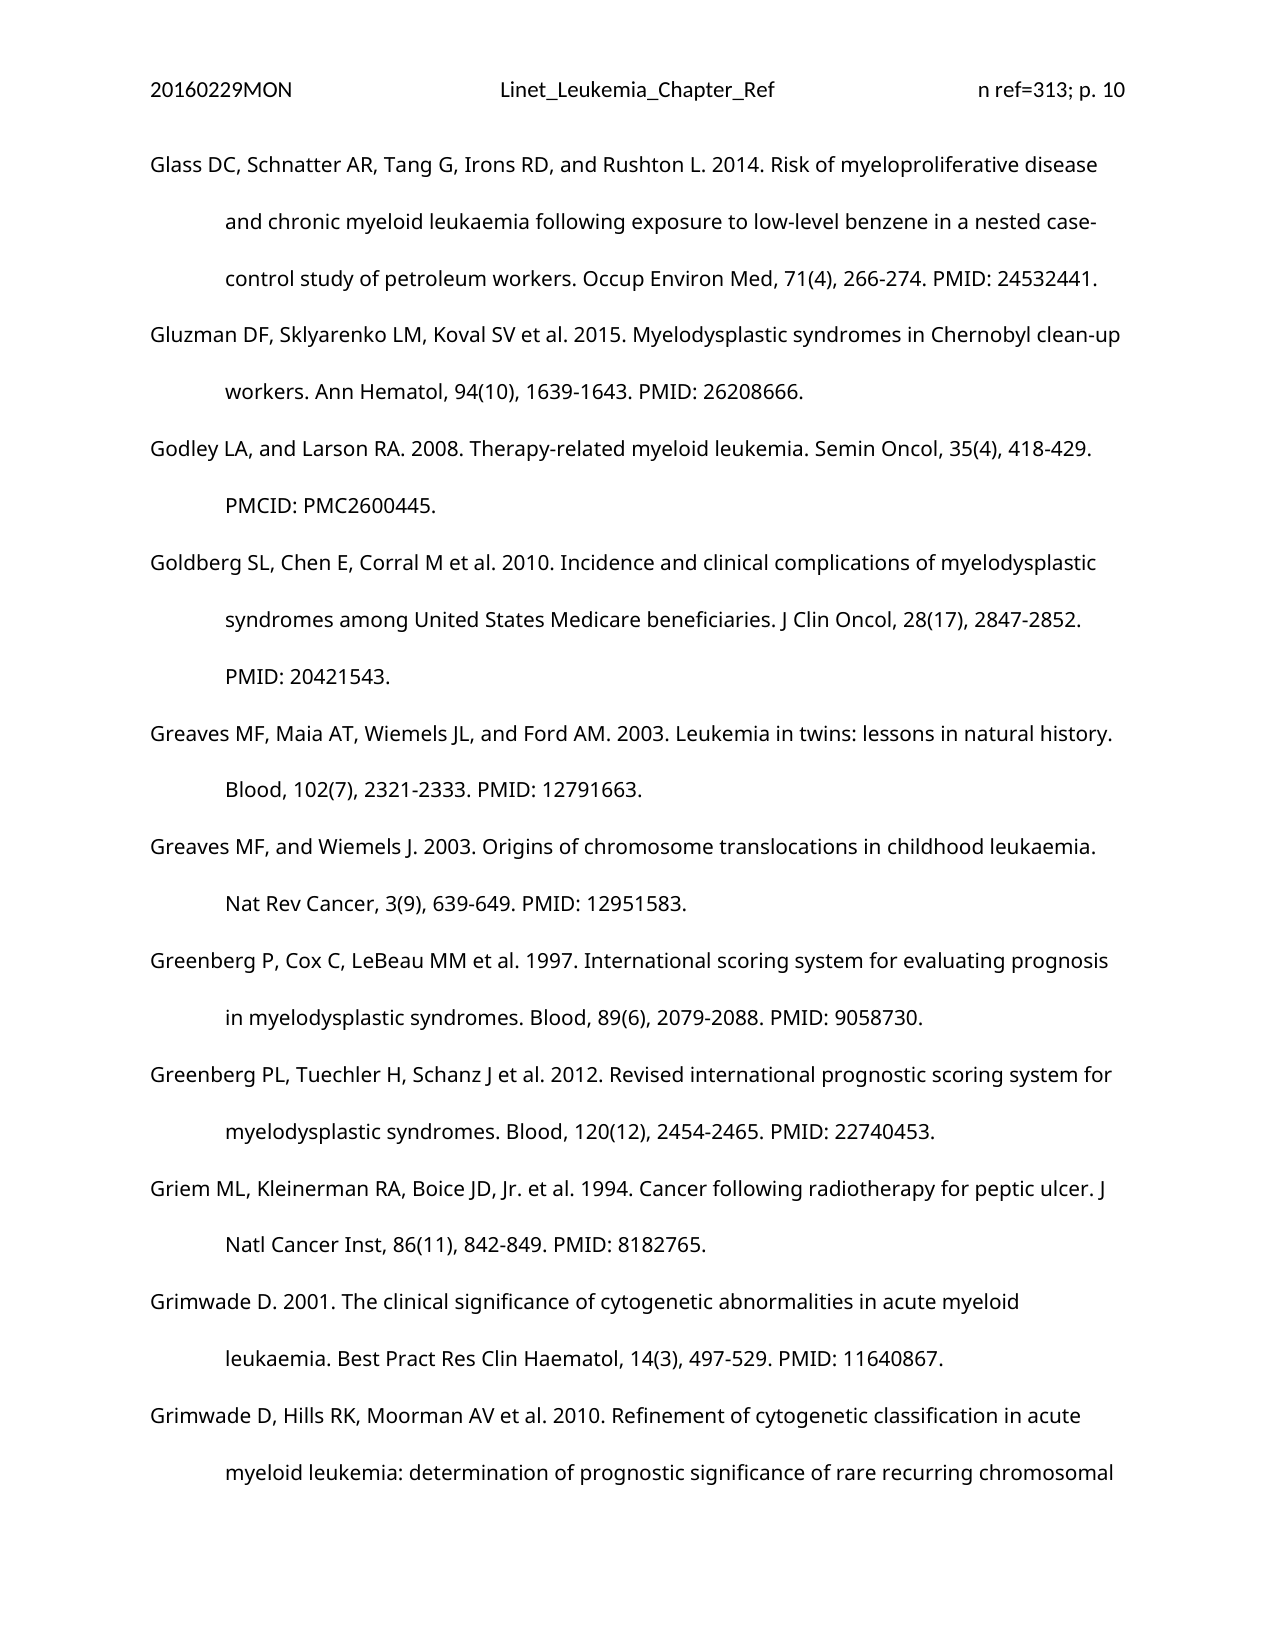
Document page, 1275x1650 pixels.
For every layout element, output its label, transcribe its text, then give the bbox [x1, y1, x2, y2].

text Gluzman DF, Sklyarenko LM, Koval SV et al. 2015. Myelodysplastic syndromes in Chernobyl clean-up workers. Ann Hematol, 94(10), 1639-1643. PMID: 26208666. [150, 321, 1125, 406]
text Grimwade D. 2001. The clinical significance of cytogenetic abnormalities in acute myeloid leukaemia. Best Pract Res Clin Haematol, 14(3), 497-529. PMID: 11640867. [150, 1287, 1125, 1373]
text Godley LA, and Larson RA. 2008. Therapy-related myeloid leukemia. Semin Oncol, 35(4), 418-429. PMCID: PMC2600445. [150, 434, 1125, 520]
text Greenberg PL, Tuechler H, Schanz J et al. 2012. Revised international prognostic scoring system for myelodysplastic syndromes. Blood, 120(12), 2454-2465. PMID: 22740453. [150, 1060, 1125, 1145]
text Griem ML, Kleinerman RA, Boice JD, Jr. et al. 1994. Cancer following radiotherapy for peptic ulcer. J Natl Cancer Inst, 86(11), 842-849. PMID: 8182765. [150, 1174, 1125, 1259]
text Greaves MF, and Wiemels J. 2003. Origins of chromosome translocations in childhood leukaemia. Nat Rev Cancer, 3(9), 639-649. PMID: 12951583. [150, 832, 1125, 918]
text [150, 1401, 1125, 1487]
text Greaves MF, Maia AT, Wiemels JL, and Ford AM. 2003. Leukemia in twins: lessons in natural history. Blood, 102(7), 2321-2333. PMID: 12791663. [150, 719, 1125, 804]
text Glass DC, Schnatter AR, Tang G, Irons RD, and Rushton L. 2014. Risk of myeloproliferative disease and chronic myeloid leukaemia following exposure to low-level benzene in a nested case-control study of petroleum workers. Occup Environ Med, 71(4), 266-274. PMID: 24532441. [150, 150, 1125, 292]
text Greenberg P, Cox C, LeBeau MM et al. 1997. International scoring system for evaluating prognosis in myelodysplastic syndromes. Blood, 89(6), 2079-2088. PMID: 9058730. [150, 946, 1125, 1032]
text Goldberg SL, Chen E, Corral M et al. 2010. Incidence and clinical complications of myelodysplastic syndromes among United States Medicare beneficiaries. J Clin Oncol, 28(17), 2847-2852. PMID: 20421543. [150, 548, 1125, 690]
